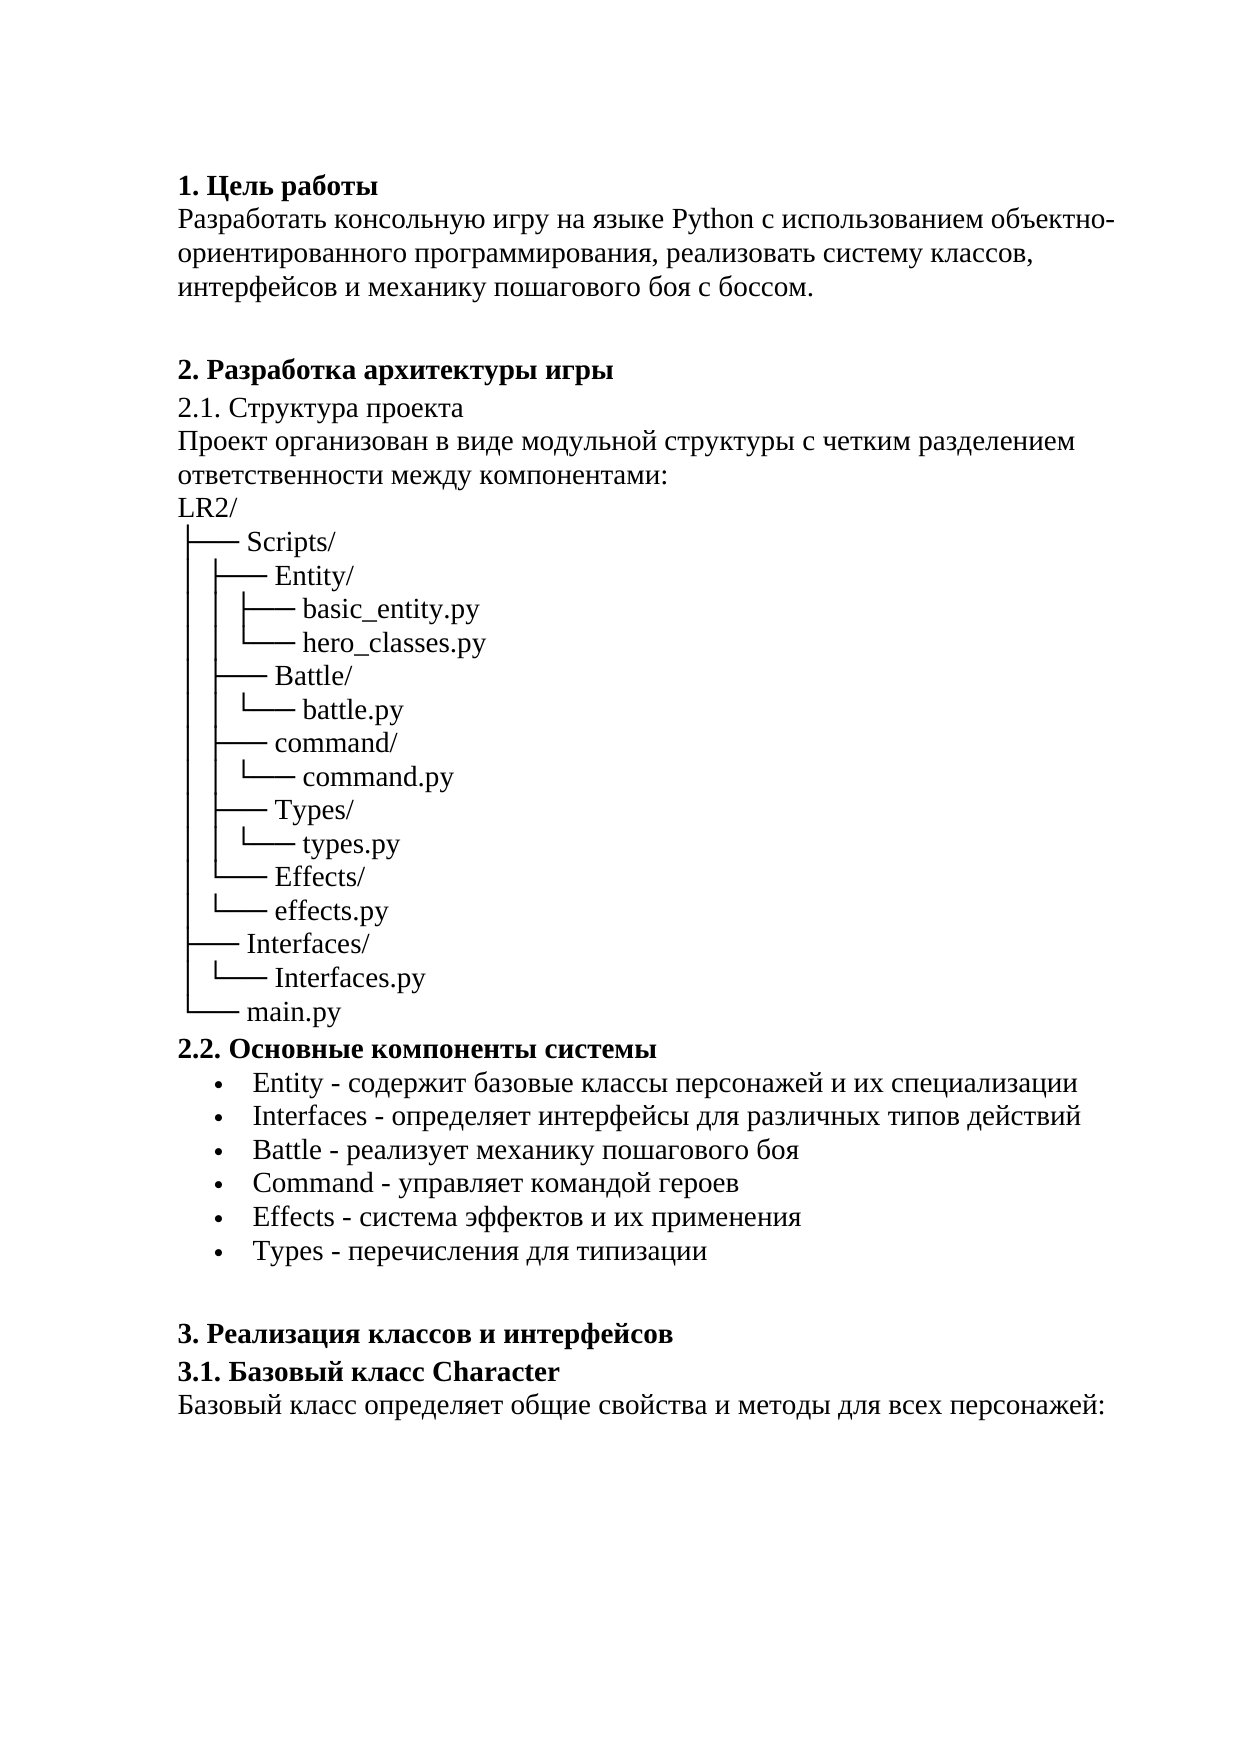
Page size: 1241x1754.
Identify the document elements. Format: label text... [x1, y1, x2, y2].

subtitle 3.1. Базовый класс Character [177, 1354, 1152, 1387]
subtitle 2.2. Основные компоненты системы [177, 1031, 1152, 1065]
subtitle 3. Реализация классов и интерфейсов [177, 1316, 1152, 1350]
subtitle 2.1. Структура проекта [177, 390, 1152, 423]
subtitle 2. Разработка архитектуры игры [177, 352, 1152, 386]
text LR2/ ├── Scripts/ │ ├── Entity/ │ │ ├── basic_entity.py │ │ └── hero_classes.py │ ├── Battle/ │ │ └── battle.py │ ├── command/ │ │ └── command.py │ ├── Types/ │ │ └── types.py │ └── Effects/ │ └── effects.py ├── Interfaces/ │ └── Interfaces.py └── main.py [177, 491, 1152, 1027]
subtitle 1. Цель работы [177, 168, 1152, 202]
list Effects - система эффектов и их применения [215, 1199, 1152, 1233]
list Interfaces - определяет интерфейсы для различных типов действий [215, 1098, 1152, 1132]
list Entity - содержит базовые классы персонажей и их специализации [215, 1065, 1152, 1098]
list Command - управляет командой героев [215, 1166, 1152, 1199]
text Разработать консольную игру на языке Python с использованием объектно-ориентированного программирования, реализовать систему классов, интерфейсов и механику пошагового боя с боссом. [177, 202, 1152, 302]
text Базовый класс определяет общие свойства и методы для всех персонажей: [177, 1387, 1152, 1421]
list Types - перечисления для типизации [215, 1233, 1152, 1266]
text Проект организован в виде модульной структуры с четким разделением ответственности между компонентами: [177, 423, 1152, 491]
list Battle - реализует механику пошагового боя [215, 1132, 1152, 1166]
